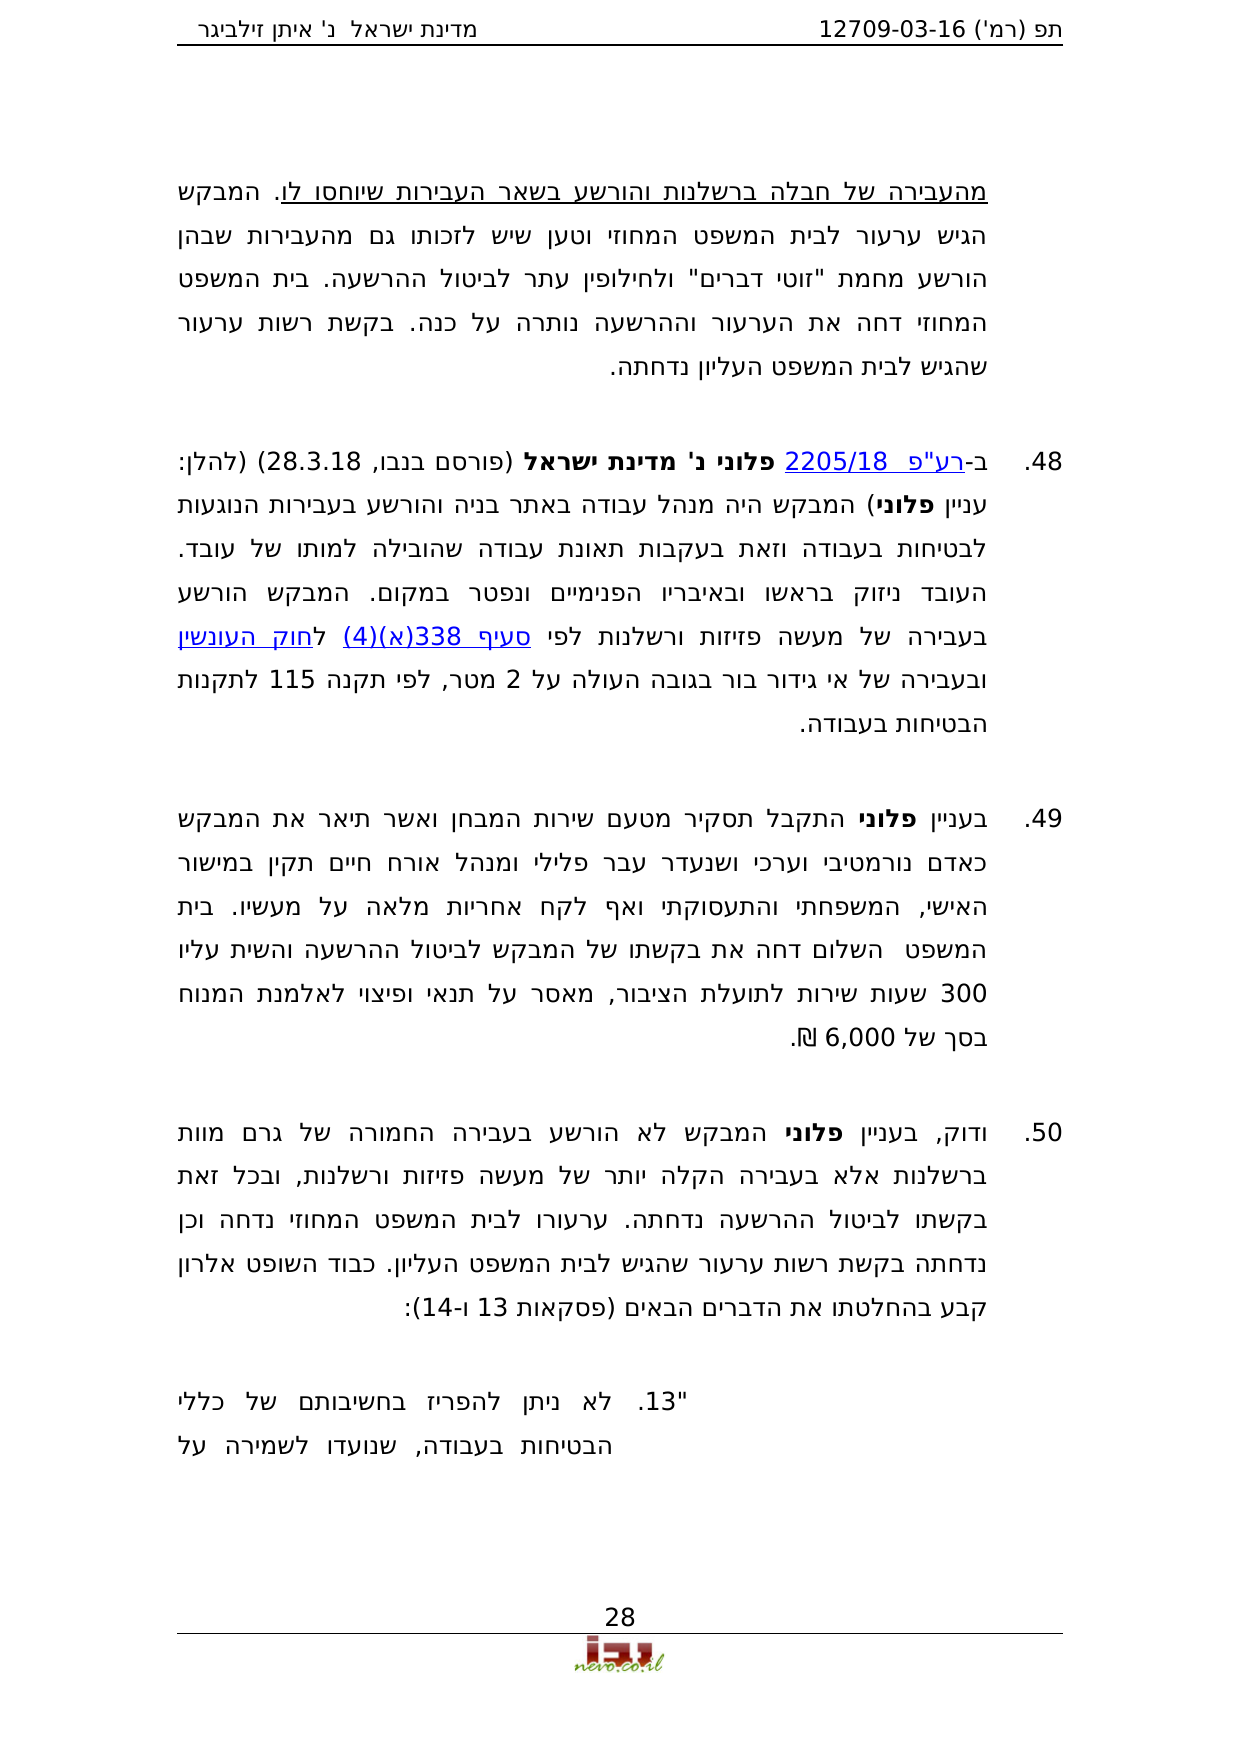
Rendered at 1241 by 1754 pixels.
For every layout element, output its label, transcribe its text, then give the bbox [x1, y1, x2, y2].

picture [574, 1635, 666, 1673]
text 50. ודוק, בעניין פלוני המבקש לא הורשע בעבירה החמורה של גרם מוות ברשלנות אלא בעבירה הקלה יותר של מעשה פזיזות ורשלנות, ובכל זאת בקשתו לביטול ההרשעה נדחתה. ערעורו לבית המשפט המחוזי נדחה וכן נדחתה בקשת רשות ערעור שהגיש לבית המשפט העליון. כבוד השופט אלרון קבע בהחלטתו את הדברים הבאים (פסקאות 13 ו-14): [177, 1118, 1063, 1322]
text 48. ב-רע"פ 2205/18 פלוני נ' מדינת ישראל (פורסם בנבו, 28.3.18) (להלן: עניין פלוני) המבקש היה מנהל עבודה באתר בניה והורשע בעבירות הנוגעות לבטיחות בעבודה וזאת בעקבות תאונת עבודה שהובילה למותו של עובד. העובד ניזוק בראשו ובאיבריו הפנימיים ונפטר במקום. המבקש הורשע בעבירה של מעשה פזיזות ורשלנות לפי סעיף 338(א)(4) לחוק העונשין ובעבירה של אי גידור בור בגובה העולה על 2 מטר, לפי תקנה 115 לתקנות הבטיחות בעבודה. [177, 447, 1063, 739]
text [177, 177, 1063, 381]
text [177, 1388, 688, 1461]
text 49. בעניין פלוני התקבל תסקיר מטעם שירות המבחן ואשר תיאר את המבקש כאדם נורמטיבי וערכי ושנעדר עבר פלילי ומנהל אורח חיים תקין במישור האישי, המשפחתי והתעסוקתי ואף לקח אחריות מלאה על מעשיו. בית המשפט השלום דחה את בקשתו של המבקש לביטול ההרשעה והשית עליו 300 שעות שירות לתועלת הציבור, מאסר על תנאי ופיצוי לאלמנת המנוח בסך של 6,000 ₪. [177, 804, 1063, 1052]
